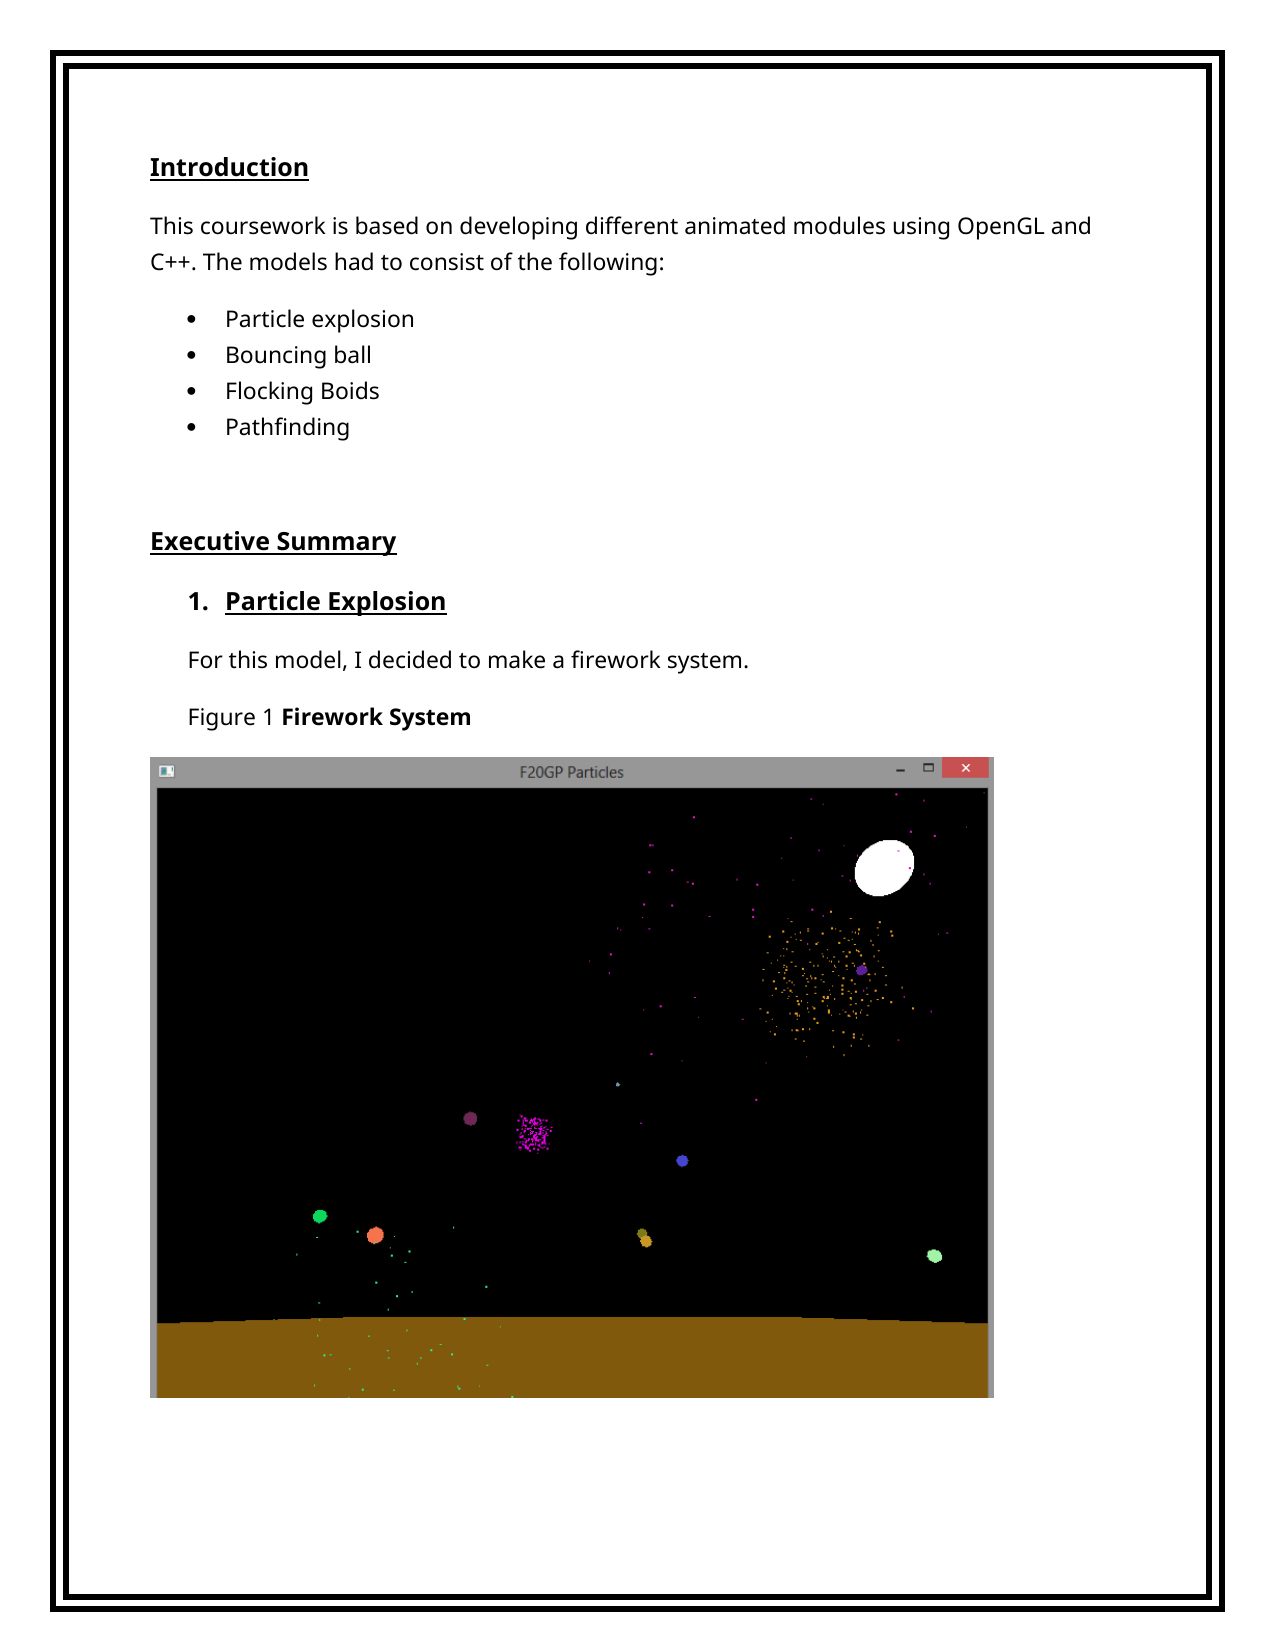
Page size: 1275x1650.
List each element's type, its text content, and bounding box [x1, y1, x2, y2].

list Particle explosion [187, 303, 1125, 334]
list Flocking Boids [187, 374, 1125, 406]
text Figure 1 Firework System [187, 701, 1125, 732]
text For this model, I decided to make a firework system. [187, 644, 1125, 675]
picture [150, 757, 994, 1398]
text Introduction [150, 150, 1125, 184]
text This coursework is based on developing different animated modules using OpenGL and C++. The models had to consist of the following: [150, 210, 1125, 277]
list Particle Explosion [187, 584, 1125, 618]
text Executive Summary [150, 524, 1125, 558]
list Bouncing ball [187, 339, 1125, 370]
list Pathfinding [187, 411, 1125, 442]
